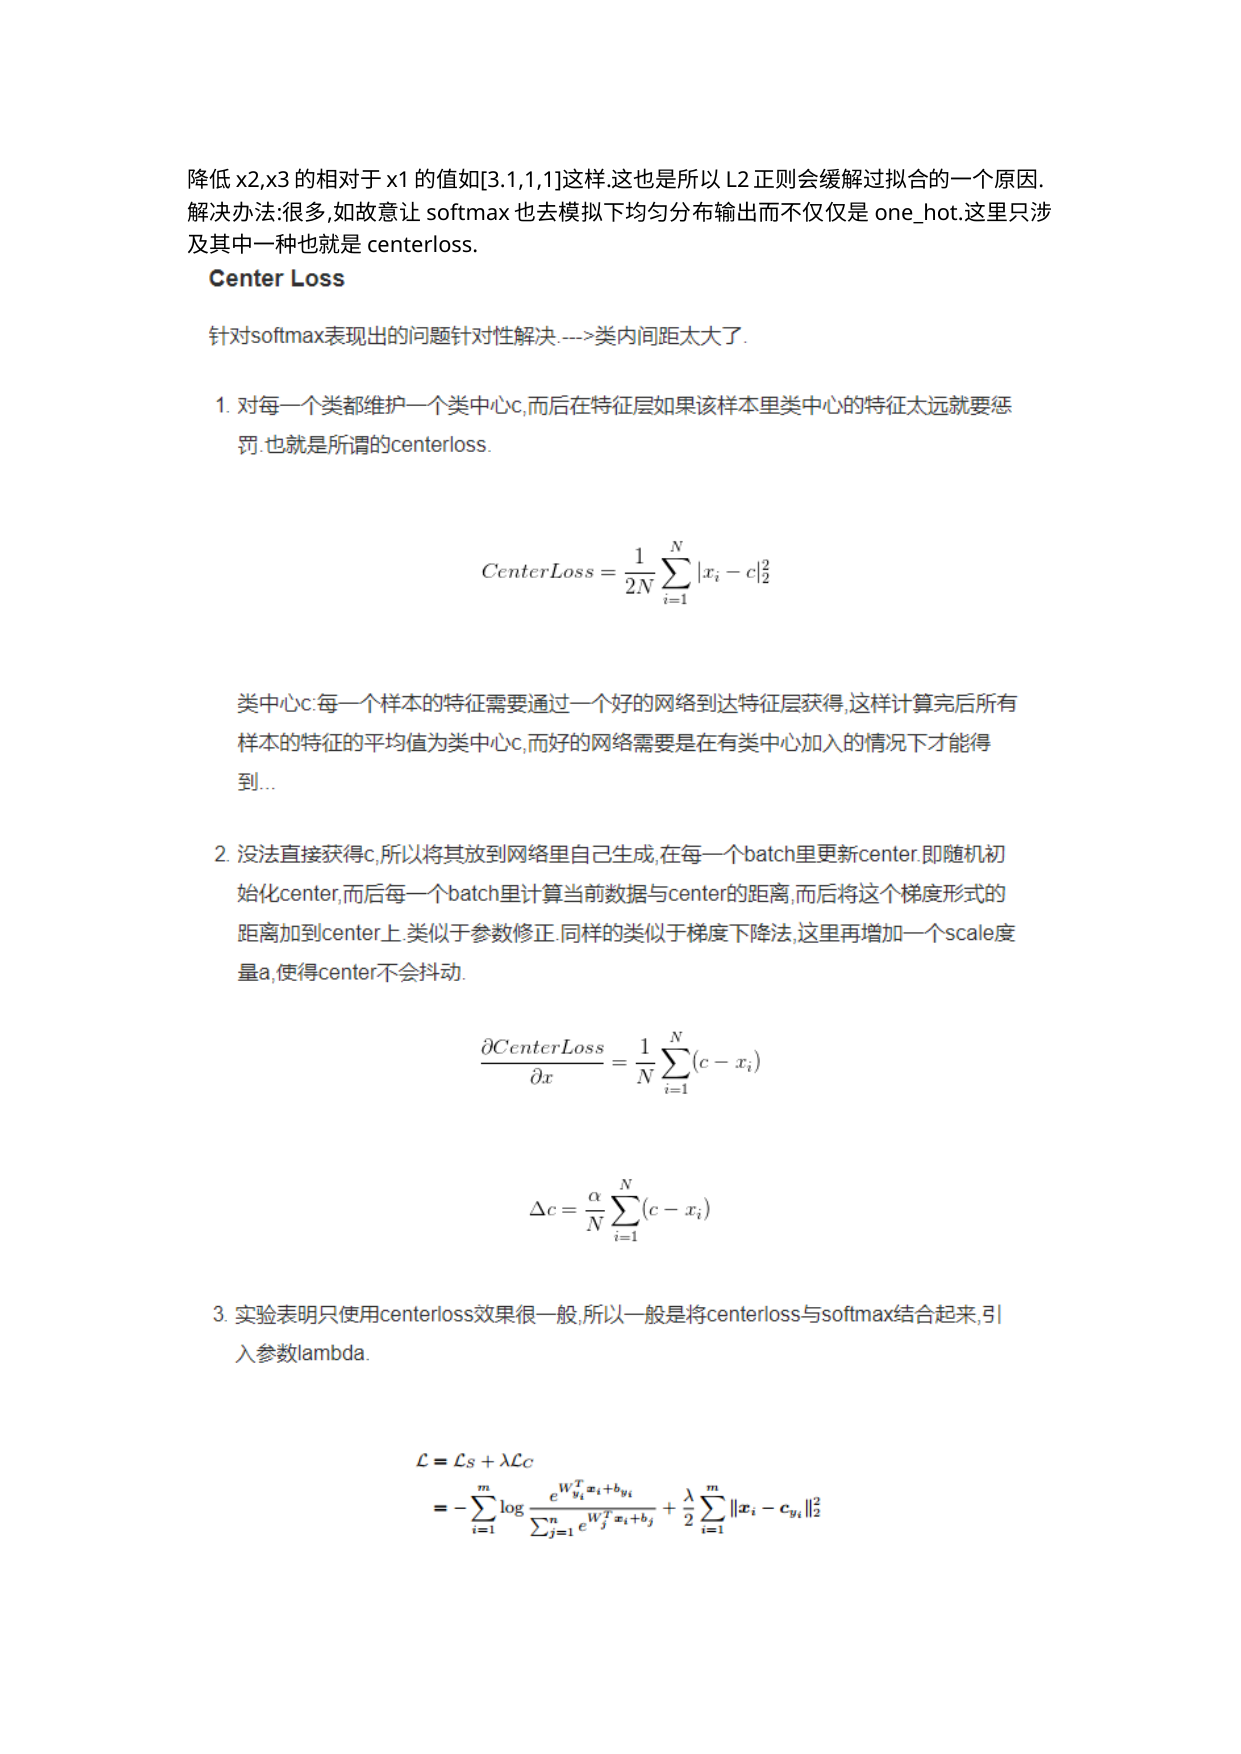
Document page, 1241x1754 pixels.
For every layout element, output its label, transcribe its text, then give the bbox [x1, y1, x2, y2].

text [187, 162, 1053, 194]
picture [187, 259, 1054, 1002]
text 解决办法:很多,如故意让softmax也去模拟下均匀分布输出而不仅仅是one_hot.这里只涉及其中一种也就是centerloss. [187, 194, 1053, 259]
picture [187, 1007, 1054, 1553]
